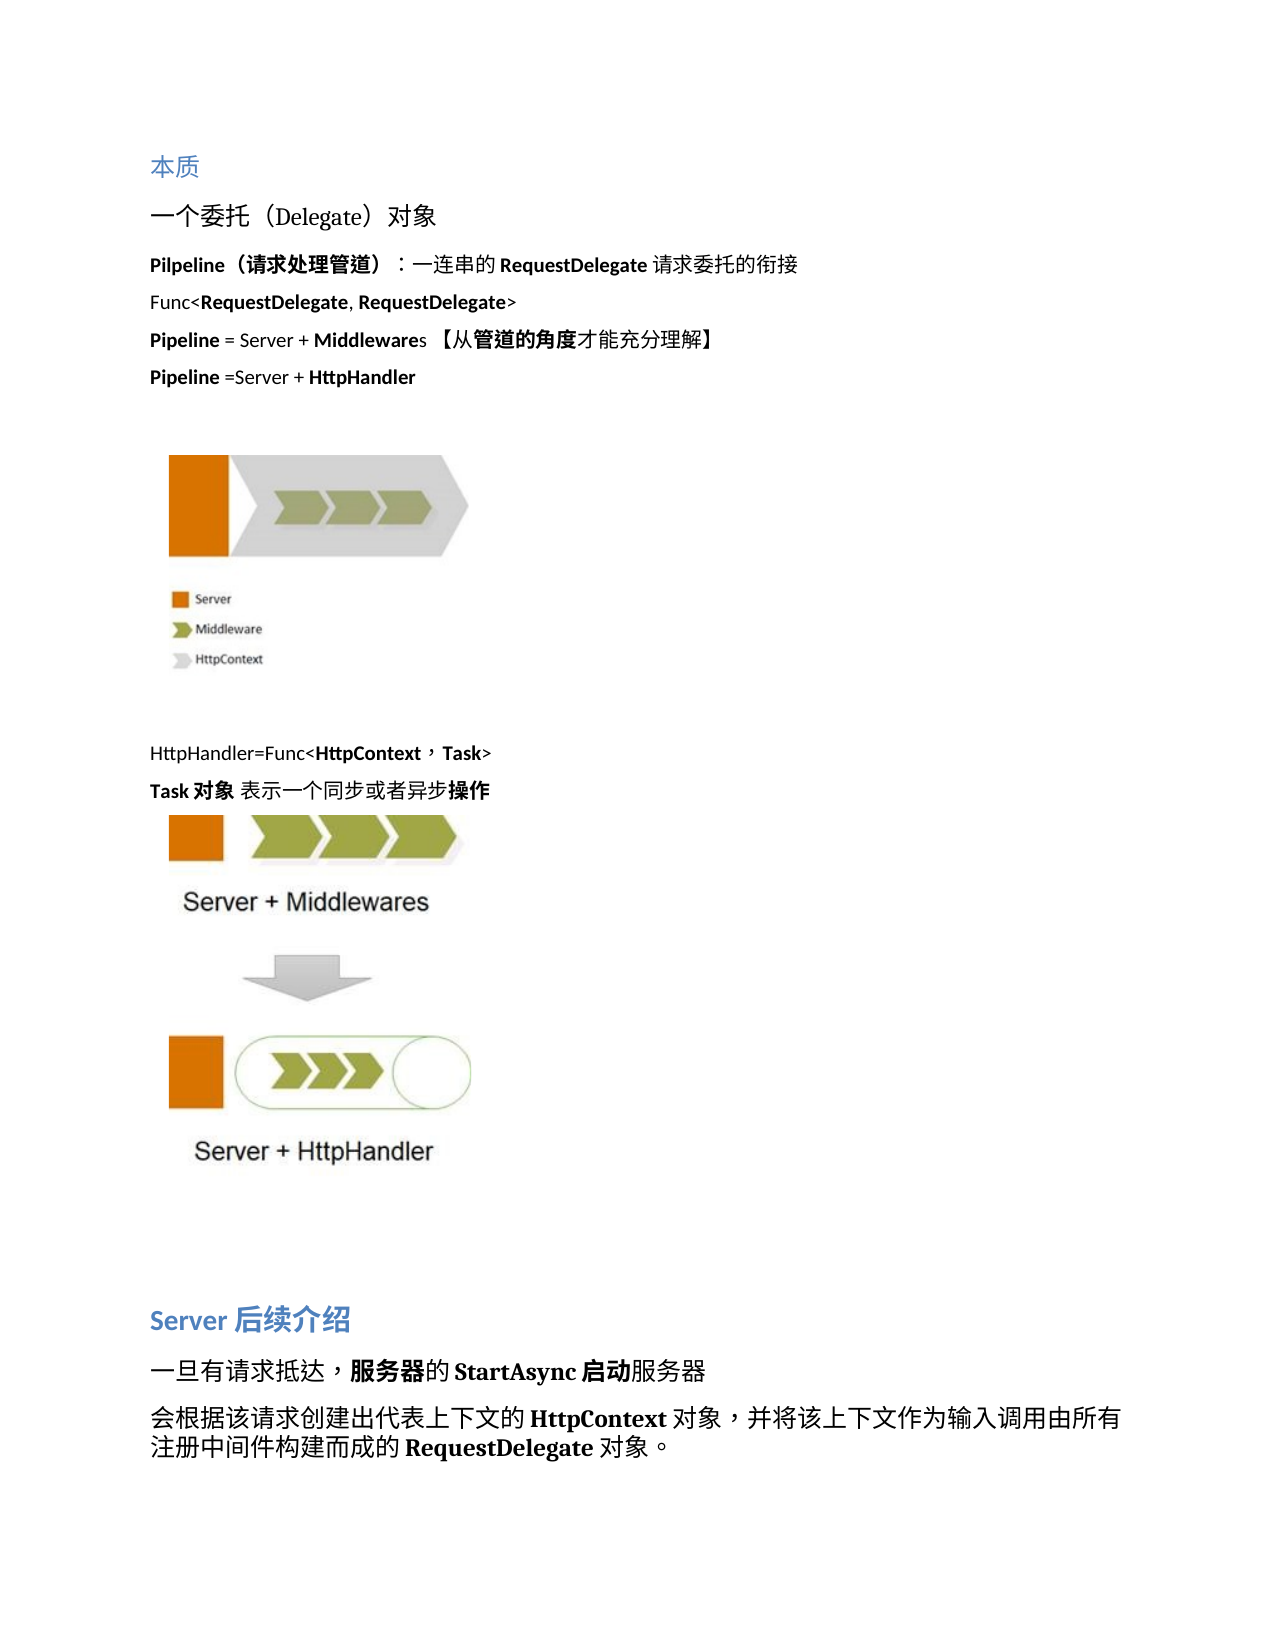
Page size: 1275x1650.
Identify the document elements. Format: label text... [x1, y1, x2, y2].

text Pilpeline（请求处理管道）：一连串的RequestDelegate请求委托的衔接 [150, 250, 1125, 279]
text HttpHandler=Func<HttpContext，Task> [150, 738, 1125, 766]
picture [168, 455, 469, 676]
subtitle 本质 [150, 150, 1125, 184]
subtitle Server 后续介绍 [150, 1299, 1125, 1339]
text 一个委托（Delegate）对象 [150, 203, 1125, 232]
text Task对象 表示一个同步或者异步操作 [150, 776, 1125, 805]
text Pipeline =Server + HttpHandler [150, 364, 1125, 389]
text 一旦有请求抵达，服务器的StartAsync启动服务器 [150, 1358, 1125, 1387]
text Func<RequestDelegate, RequestDelegate> [150, 289, 1125, 314]
text 会根据该请求创建出代表上下文的HttpContext对象，并将该上下文作为输入调用由所有注册中间件构建而成的RequestDelegate对象。 [150, 1405, 1125, 1463]
text Pipeline = Server + Middlewares 【从管道的角度才能充分理解】 [150, 325, 1125, 353]
picture [168, 815, 472, 1182]
